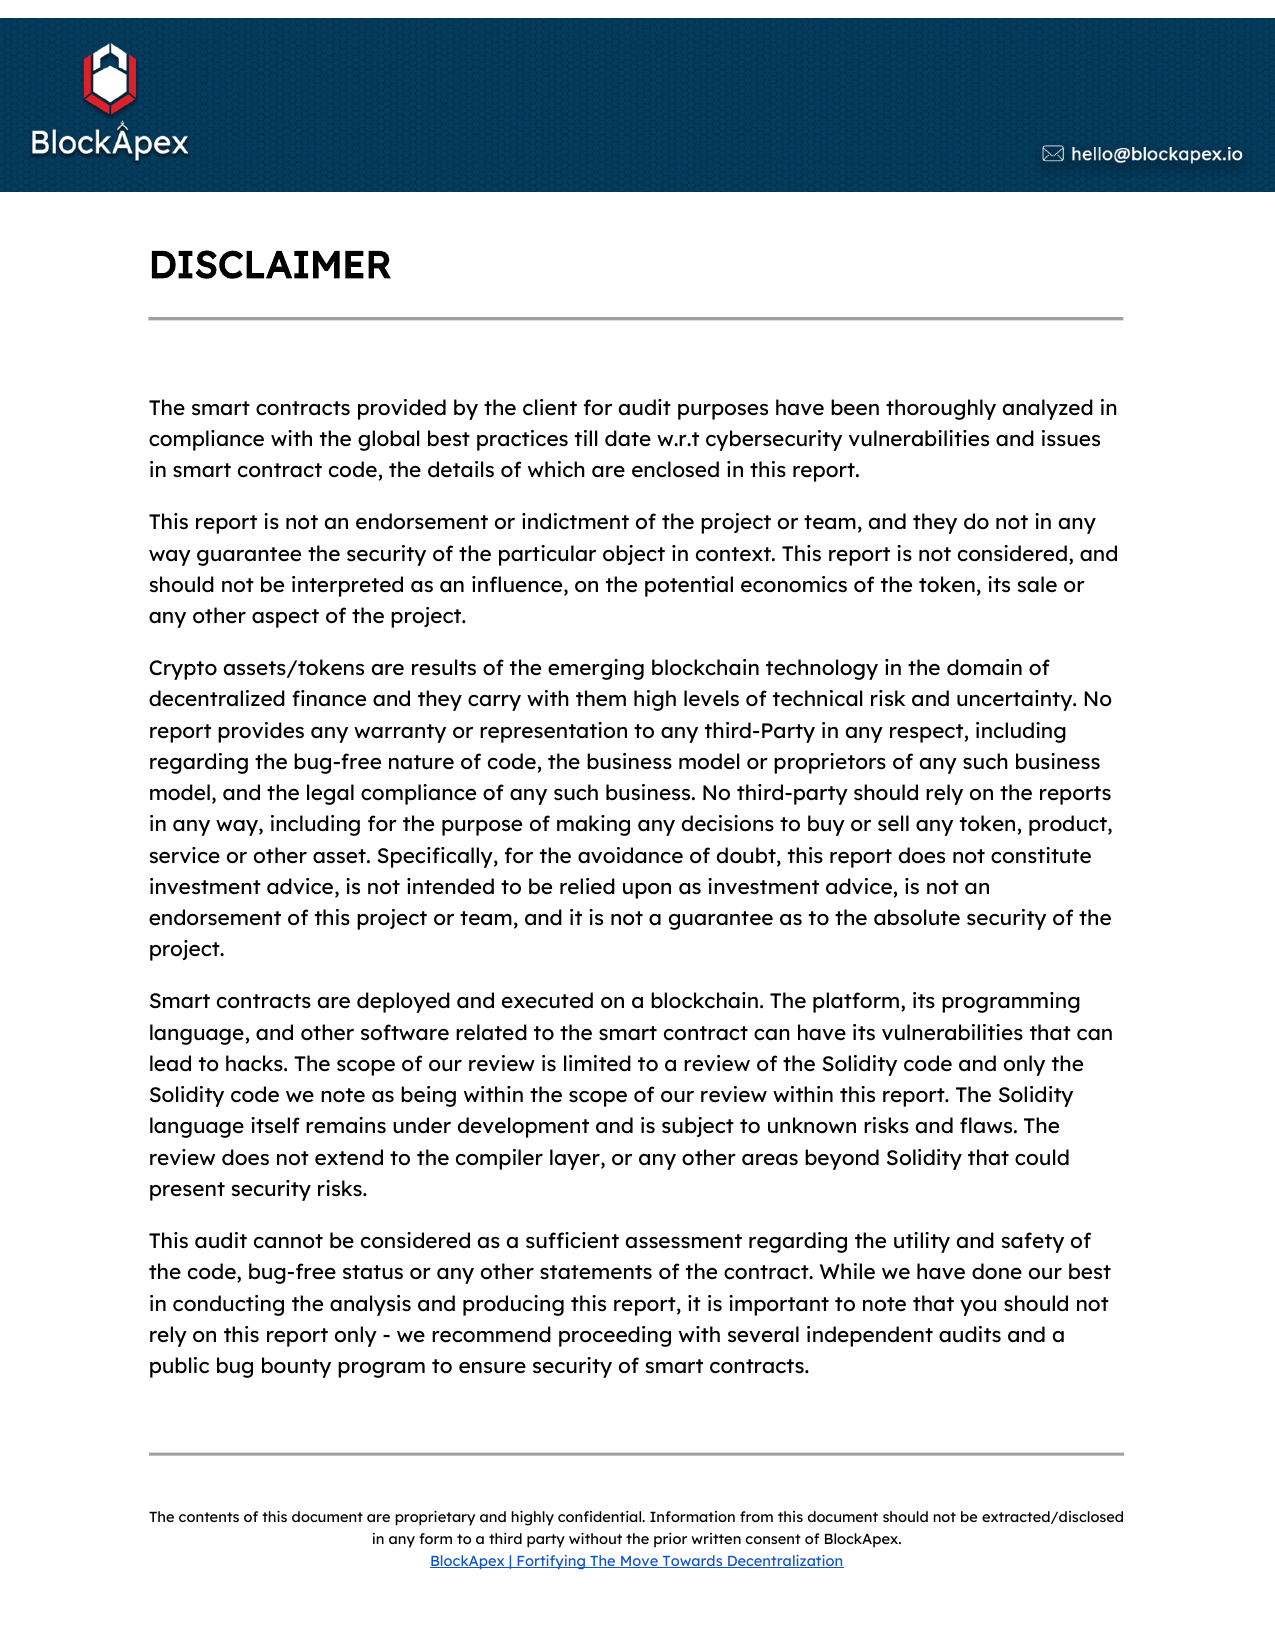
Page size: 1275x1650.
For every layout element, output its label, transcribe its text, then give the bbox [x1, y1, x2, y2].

text Smart contracts are deployed and executed on a blockchain. The platform, its programming language, and other software related to the smart contract can have its vulnerabilities that can lead to hacks. The scope of our review is limited to a review of the Solidity code and only the Solidity code we note as being within the scope of our review within this report. The Solidity language itself remains under development and is subject to unknown risks and flaws. The review does not extend to the compiler layer, or any other areas beyond Solidity that could present security risks. [148, 988, 1125, 1202]
text This audit cannot be considered as a sufficient assessment regarding the utility and safety of the code, bug-free status or any other statements of the contract. While we have done our best in conducting the analysis and producing this report, it is important to note that you should not rely on this report only - we recommend proceeding with several independent audits and a public bug bounty program to ensure security of smart contracts. [148, 1228, 1125, 1379]
picture [0, 18, 1275, 192]
text Crypto assets/tokens are results of the emerging blockchain technology in the domain of decentralized finance and they carry with them high levels of technical risk and uncertainty. No report provides any warranty or representation to any third-Party in any respect, including regarding the bug-free nature of code, the business model or proprietors of any such business model, and the legal compliance of any such business. No third-party should rely on the reports in any way, including for the purpose of making any decisions to buy or sell any token, product, service or other asset. Specifically, for the avoidance of doubt, this report does not constitute investment advice, is not intended to be relied upon as investment advice, is not an endorsement of this project or team, and it is not a guarantee as to the absolute security of the project. [148, 655, 1125, 962]
text The smart contracts provided by the client for audit purposes have been thoroughly analyzed in compliance with the global best practices till date w.r.t cybersecurity vulnerabilities and issues in smart contract code, the details of which are enclosed in this report. [148, 394, 1125, 483]
subtitle DISCLAIMER [148, 171, 1125, 287]
text This report is not an endorsement or indictment of the project or team, and they do not in any way guarantee the security of the particular object in context. This report is not considered, and should not be interpreted as an influence, on the potential economics of the token, its sale or any other aspect of the project. [148, 509, 1125, 629]
